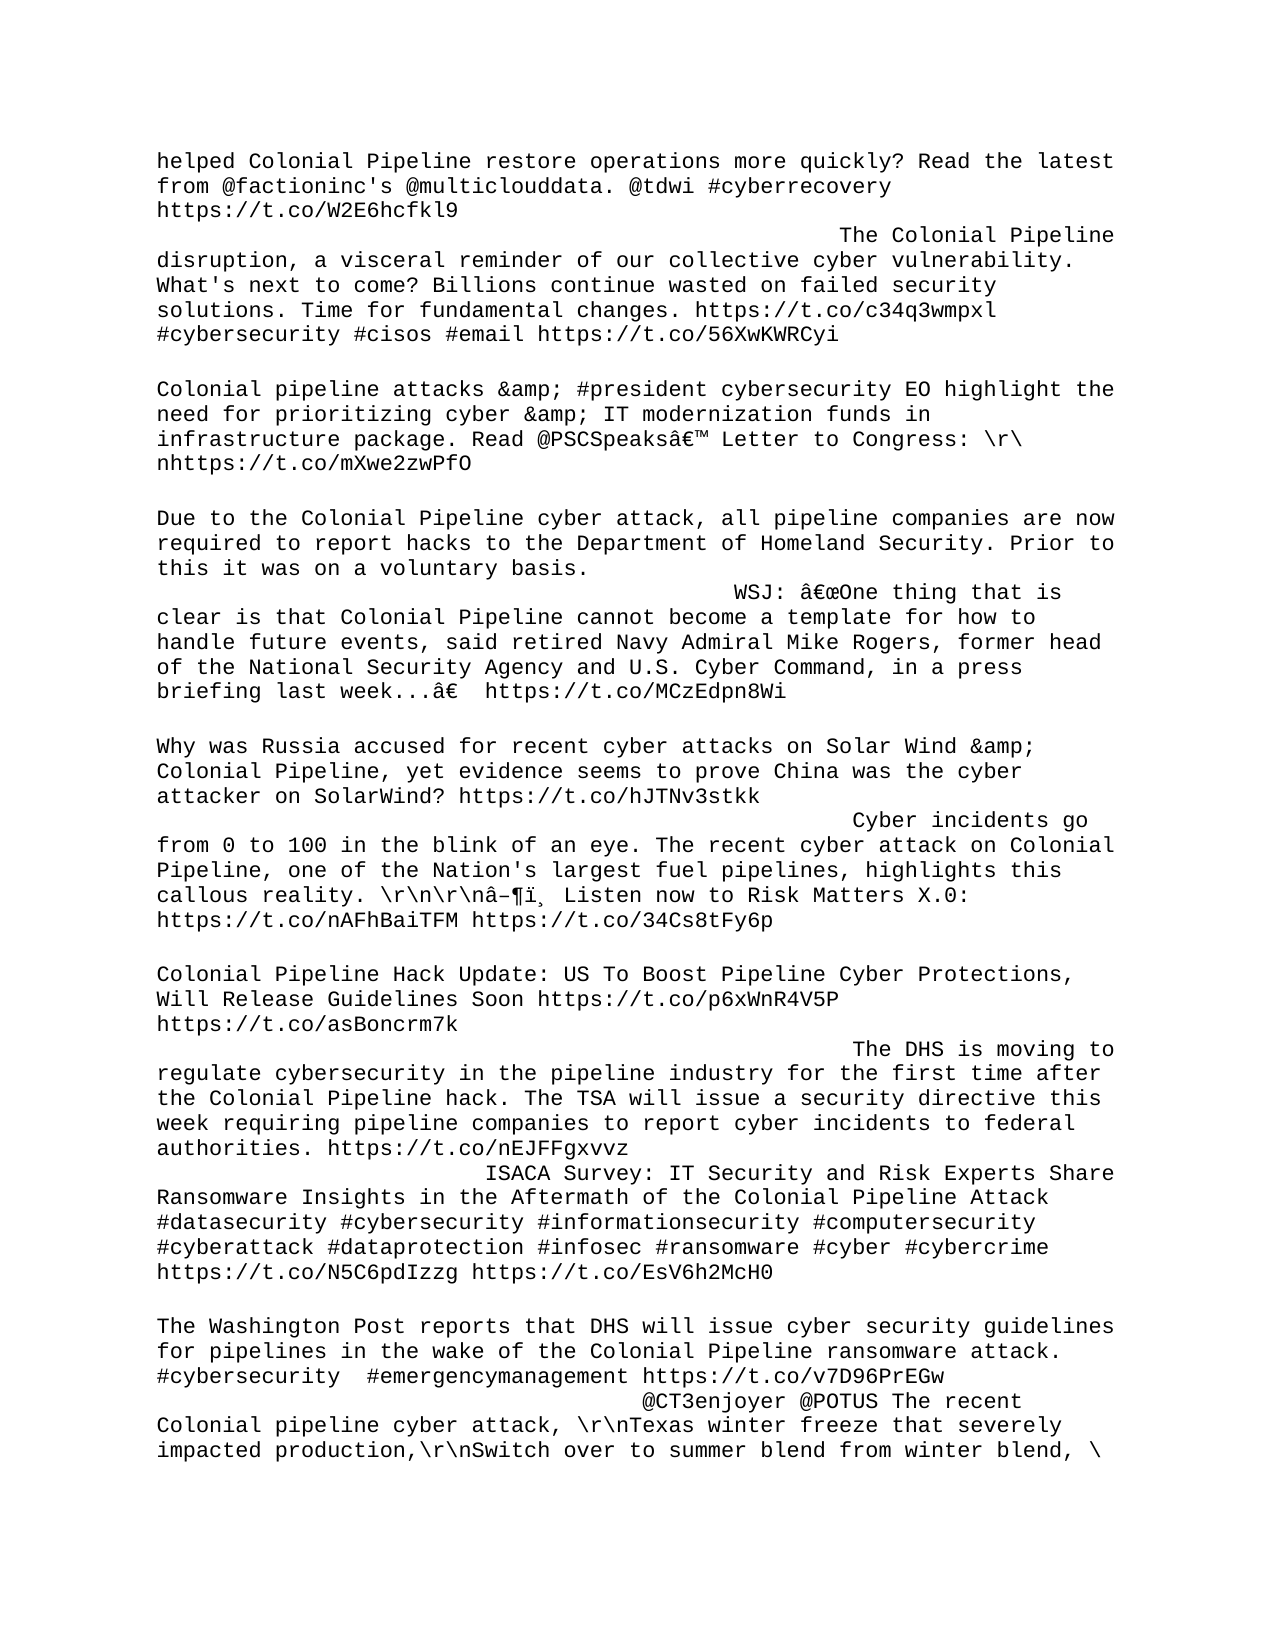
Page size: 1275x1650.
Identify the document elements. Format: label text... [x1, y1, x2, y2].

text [156, 150, 1118, 224]
text Cyber incidents go from 0 to 100 in the blink of an eye. The recent cyber attack on Colonial Pipeline, one of the Nation's largest fuel pipelines, highlights this callous reality. \r\n\r\nâ–¶ï¸ Listen now to Risk Matters X.0: https://t.co/nAFhBaiTFM https://t.co/34Cs8tFy6p [156, 809, 1118, 933]
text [156, 1390, 1118, 1464]
text Colonial pipeline attacks &amp; #president cybersecurity EO highlight the need for prioritizing cyber &amp; IT modernization funds in infrastructure package. Read @PSCSpeaksâ€™ Letter to Congress: \r\nhttps://t.co/mXwe2zwPfO [156, 348, 1118, 477]
text The DHS is moving to regulate cybersecurity in the pipeline industry for the first time after the Colonial Pipeline hack. The TSA will issue a security directive this week requiring pipeline companies to report cyber incidents to federal authorities. https://t.co/nEJFFgxvvz [156, 1038, 1118, 1162]
text Colonial Pipeline Hack Update: US To Boost Pipeline Cyber Protections, Will Release Guidelines Soon https://t.co/p6xWnR4V5P https://t.co/asBoncrm7k [156, 933, 1118, 1038]
text The Colonial Pipeline disruption, a visceral reminder of our collective cyber vulnerability. What's next to come? Billions continue wasted on failed security solutions. Time for fundamental changes. https://t.co/c34q3wmpxl #cybersecurity #cisos #email https://t.co/56XwKWRCyi [156, 224, 1118, 348]
text Why was Russia accused for recent cyber attacks on Solar Wind &amp; Colonial Pipeline, yet evidence seems to prove China was the cyber attacker on SolarWind? https://t.co/hJTNv3stkk [156, 705, 1118, 809]
text WSJ: â€œOne thing that is clear is that Colonial Pipeline cannot become a template for how to handle future events, said retired Navy Admiral Mike Rogers, former head of the National Security Agency and U.S. Cyber Command, in a press briefing last week...â€ https://t.co/MCzEdpn8Wi [156, 581, 1118, 705]
text ISACA Survey: IT Security and Risk Experts Share Ransomware Insights in the Aftermath of the Colonial Pipeline Attack #datasecurity #cybersecurity #informationsecurity #computersecurity #cyberattack #dataprotection #infosec #ransomware #cyber #cybercrime https://t.co/N5C6pdIzzg https://t.co/EsV6h2McH0 [156, 1162, 1118, 1286]
text Due to the Colonial Pipeline cyber attack, all pipeline companies are now required to report hacks to the Department of Homeland Security. Prior to this it was on a voluntary basis. [156, 477, 1118, 581]
text The Washington Post reports that DHS will issue cyber security guidelines for pipelines in the wake of the Colonial Pipeline ransomware attack. #cybersecurity #emergencymanagement https://t.co/v7D96PrEGw [156, 1286, 1118, 1390]
